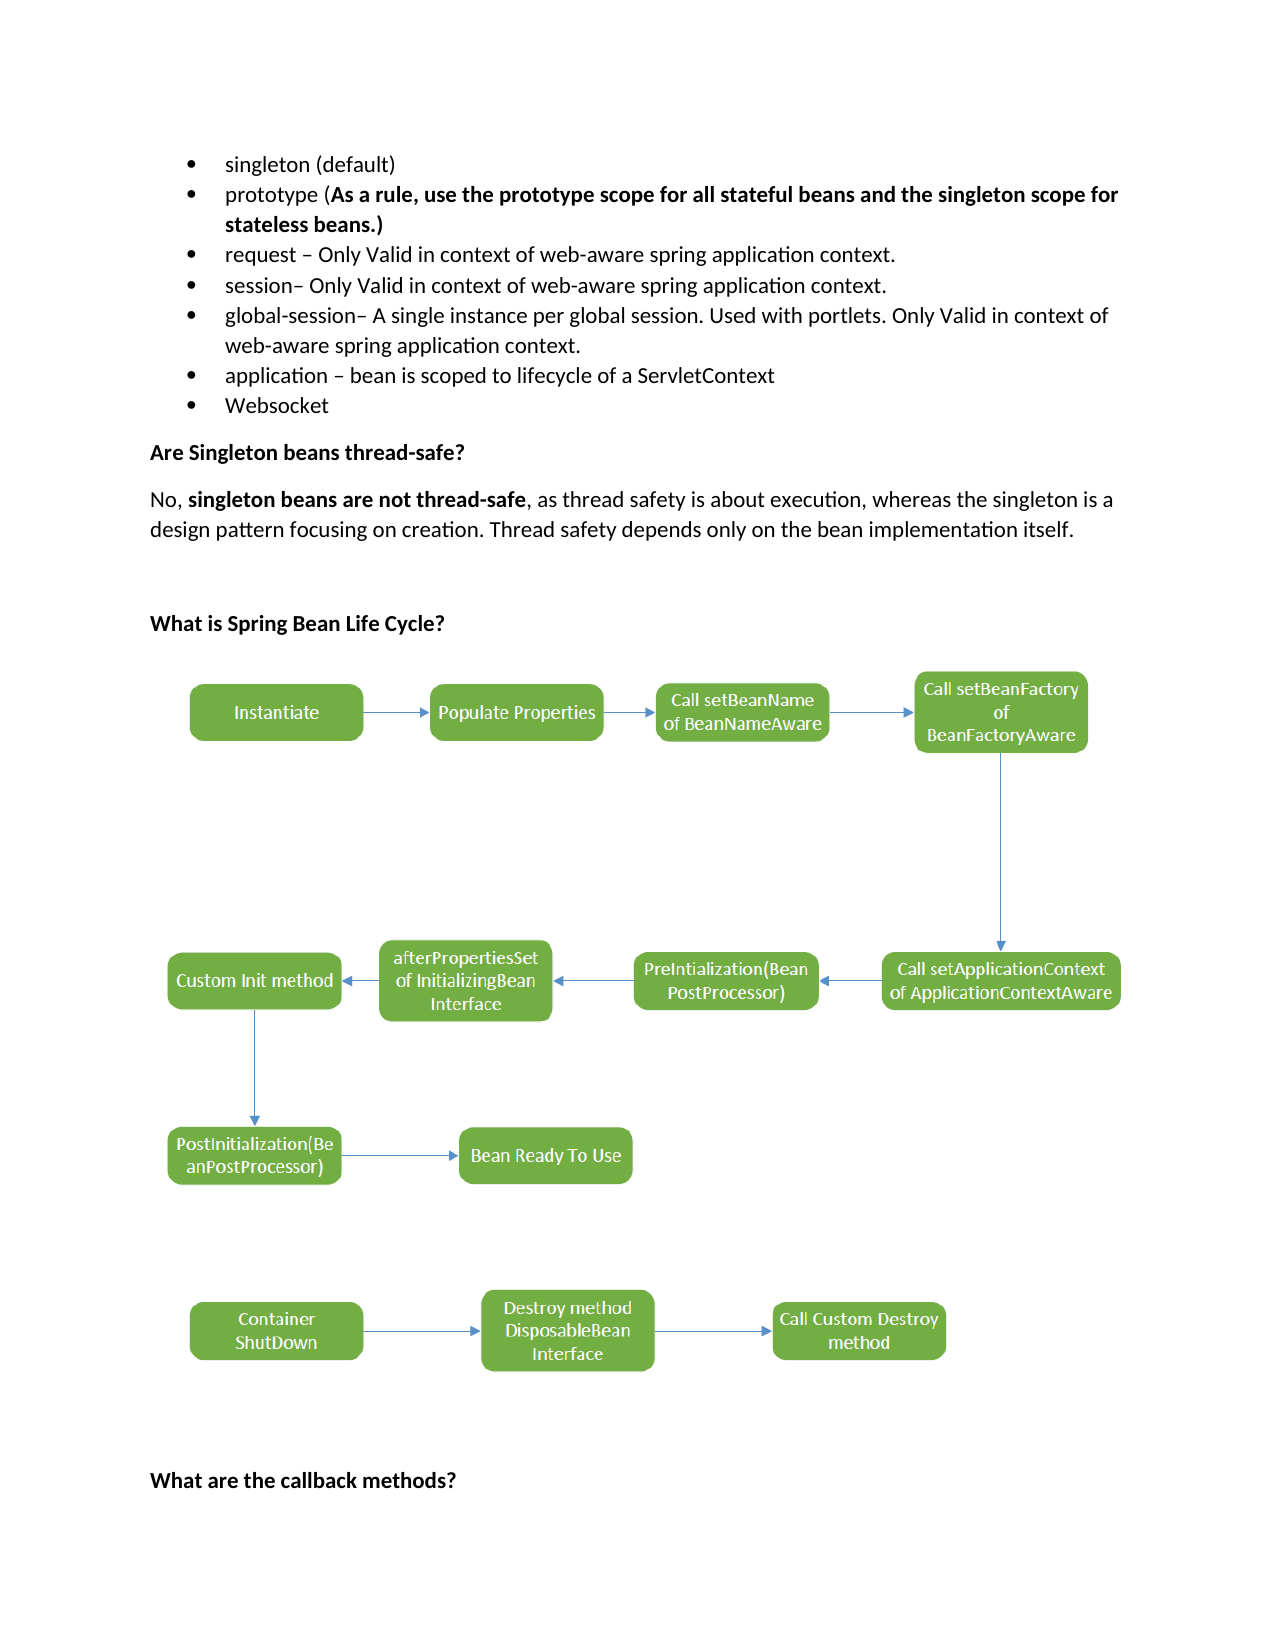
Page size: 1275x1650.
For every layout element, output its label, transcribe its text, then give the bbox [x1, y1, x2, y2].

text No, singleton beans are not thread-safe, as thread safety is about execution, whereas the singleton is a design pattern focusing on creation. Thread safety depends only on the bean implementation itself. [150, 485, 1125, 544]
text What is Spring Bean Life Cycle? [150, 609, 1125, 637]
list Websocket [187, 392, 1125, 420]
text Are Singleton beans thread-safe? [150, 438, 1125, 467]
list session– Only Valid in context of web-aware spring application context. [187, 271, 1125, 299]
picture [150, 656, 1125, 1400]
list global-session– A single instance per global session. Used with portlets. Only Valid in context of web-aware spring application context. [187, 301, 1125, 359]
list prototype (As a rule, use the prototype scope for all stateful beans and the singleton scope for stateless beans.) [187, 180, 1125, 238]
list singleton (default) [187, 150, 1125, 178]
text What are the callback methods? [150, 1466, 1125, 1494]
list application – bean is scoped to lifecycle of a ServletContext [187, 361, 1125, 389]
list request – Only Valid in context of web-aware spring application context. [187, 241, 1125, 269]
